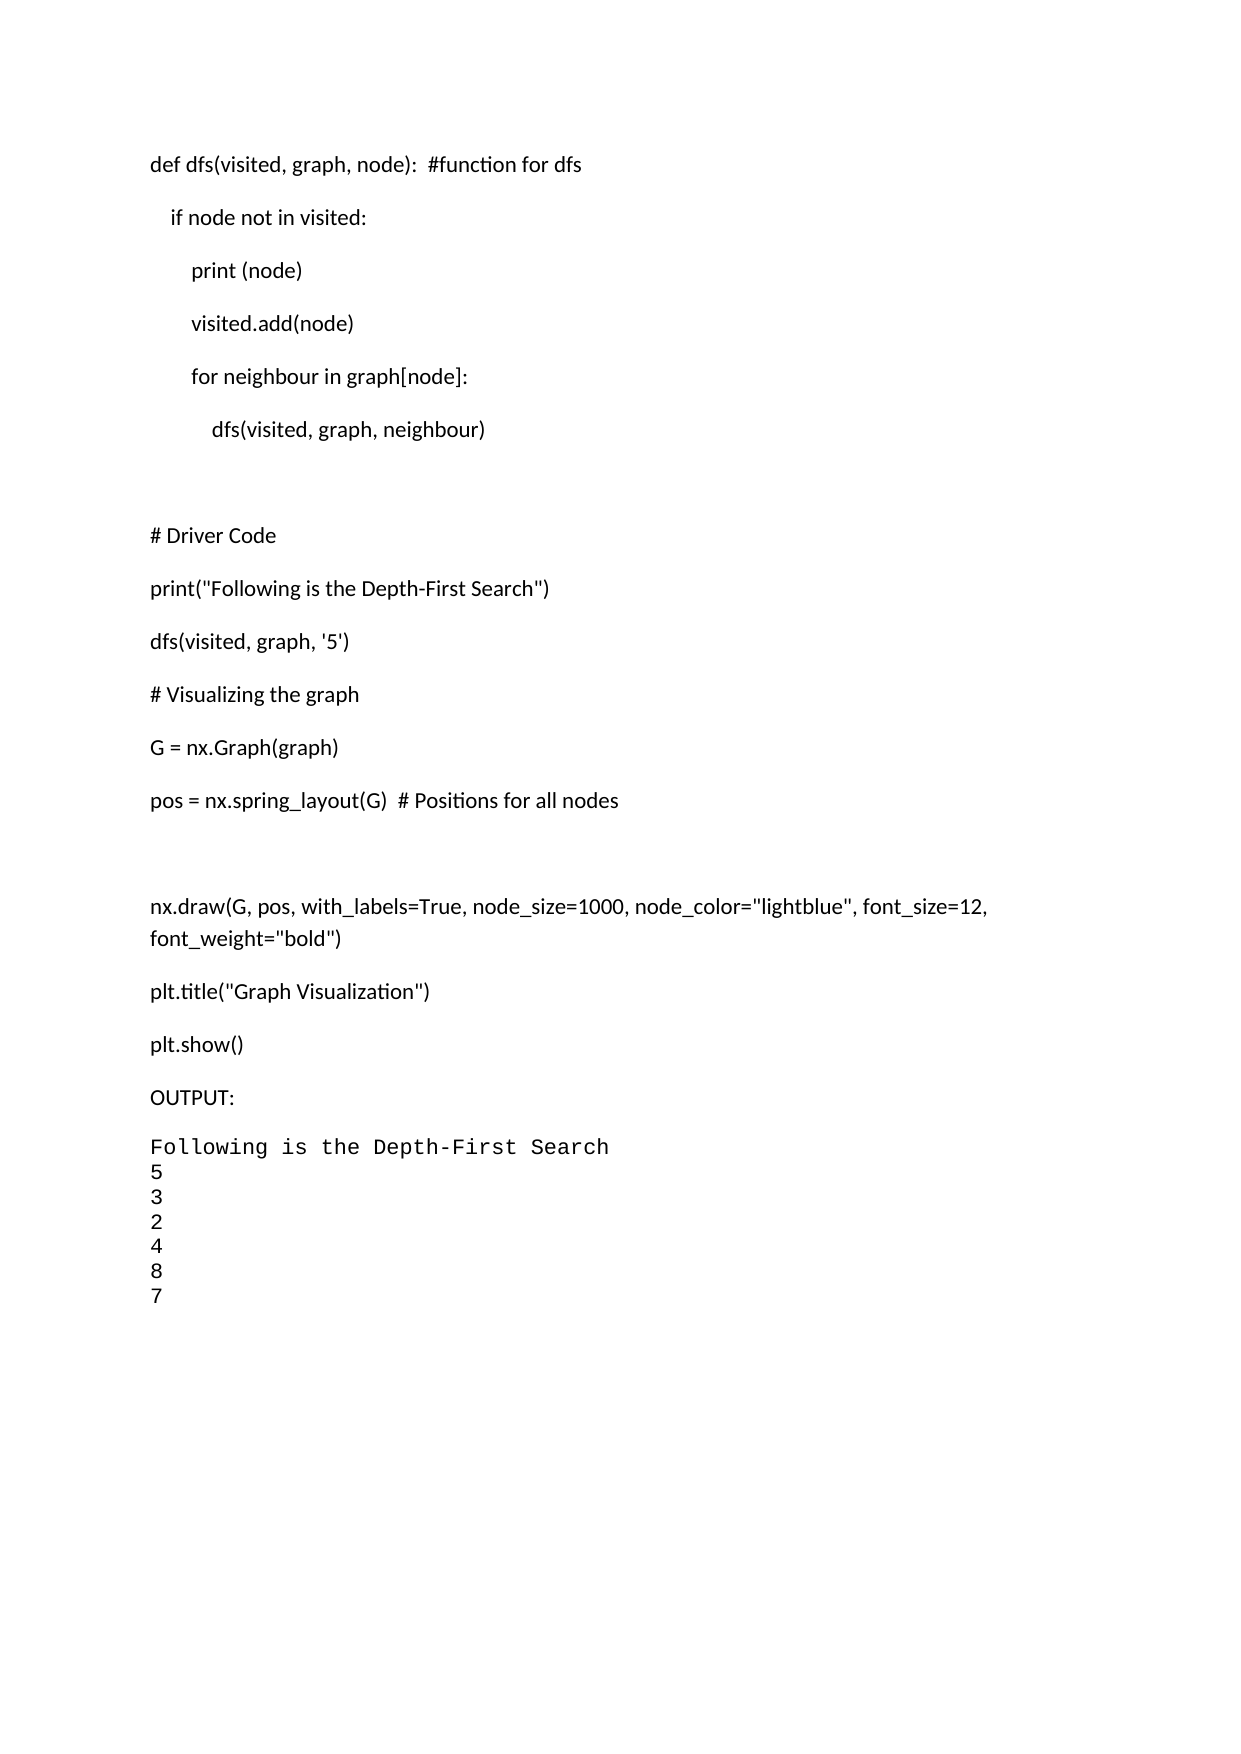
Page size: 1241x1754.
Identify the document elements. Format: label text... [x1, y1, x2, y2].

text nx.draw(G, pos, with_labels=True, node_size=1000, node_color="lightblue", font_size=12, font_weight="bold") [150, 892, 1090, 952]
text pos = nx.spring_layout(G) # Positions for all nodes [150, 786, 1090, 814]
text 2 [150, 1211, 1090, 1236]
text 5 [150, 1161, 1090, 1186]
text plt.show() [150, 1031, 1090, 1058]
text print (node) [150, 256, 1090, 284]
text 7 [150, 1285, 1090, 1310]
text if node not in visited: [150, 203, 1090, 231]
text for neighbour in graph[node]: [150, 362, 1090, 390]
text # Driver Code [150, 521, 1090, 549]
text dfs(visited, graph, neighbour) [150, 415, 1090, 443]
text 3 [150, 1186, 1090, 1211]
text print("Following is the Depth-First Search") [150, 574, 1090, 602]
text 8 [150, 1261, 1090, 1285]
text def dfs(visited, graph, node): #function for dfs [150, 150, 1090, 178]
text dfs(visited, graph, '5') [150, 627, 1090, 655]
text 4 [150, 1236, 1090, 1261]
text OUTPUT: [150, 1083, 1090, 1112]
text visited.add(node) [150, 309, 1090, 337]
text G = nx.Graph(graph) [150, 733, 1090, 761]
text plt.title("Graph Visualization") [150, 977, 1090, 1006]
text # Visualizing the graph [150, 680, 1090, 708]
text Following is the Depth-First Search [150, 1137, 1090, 1161]
